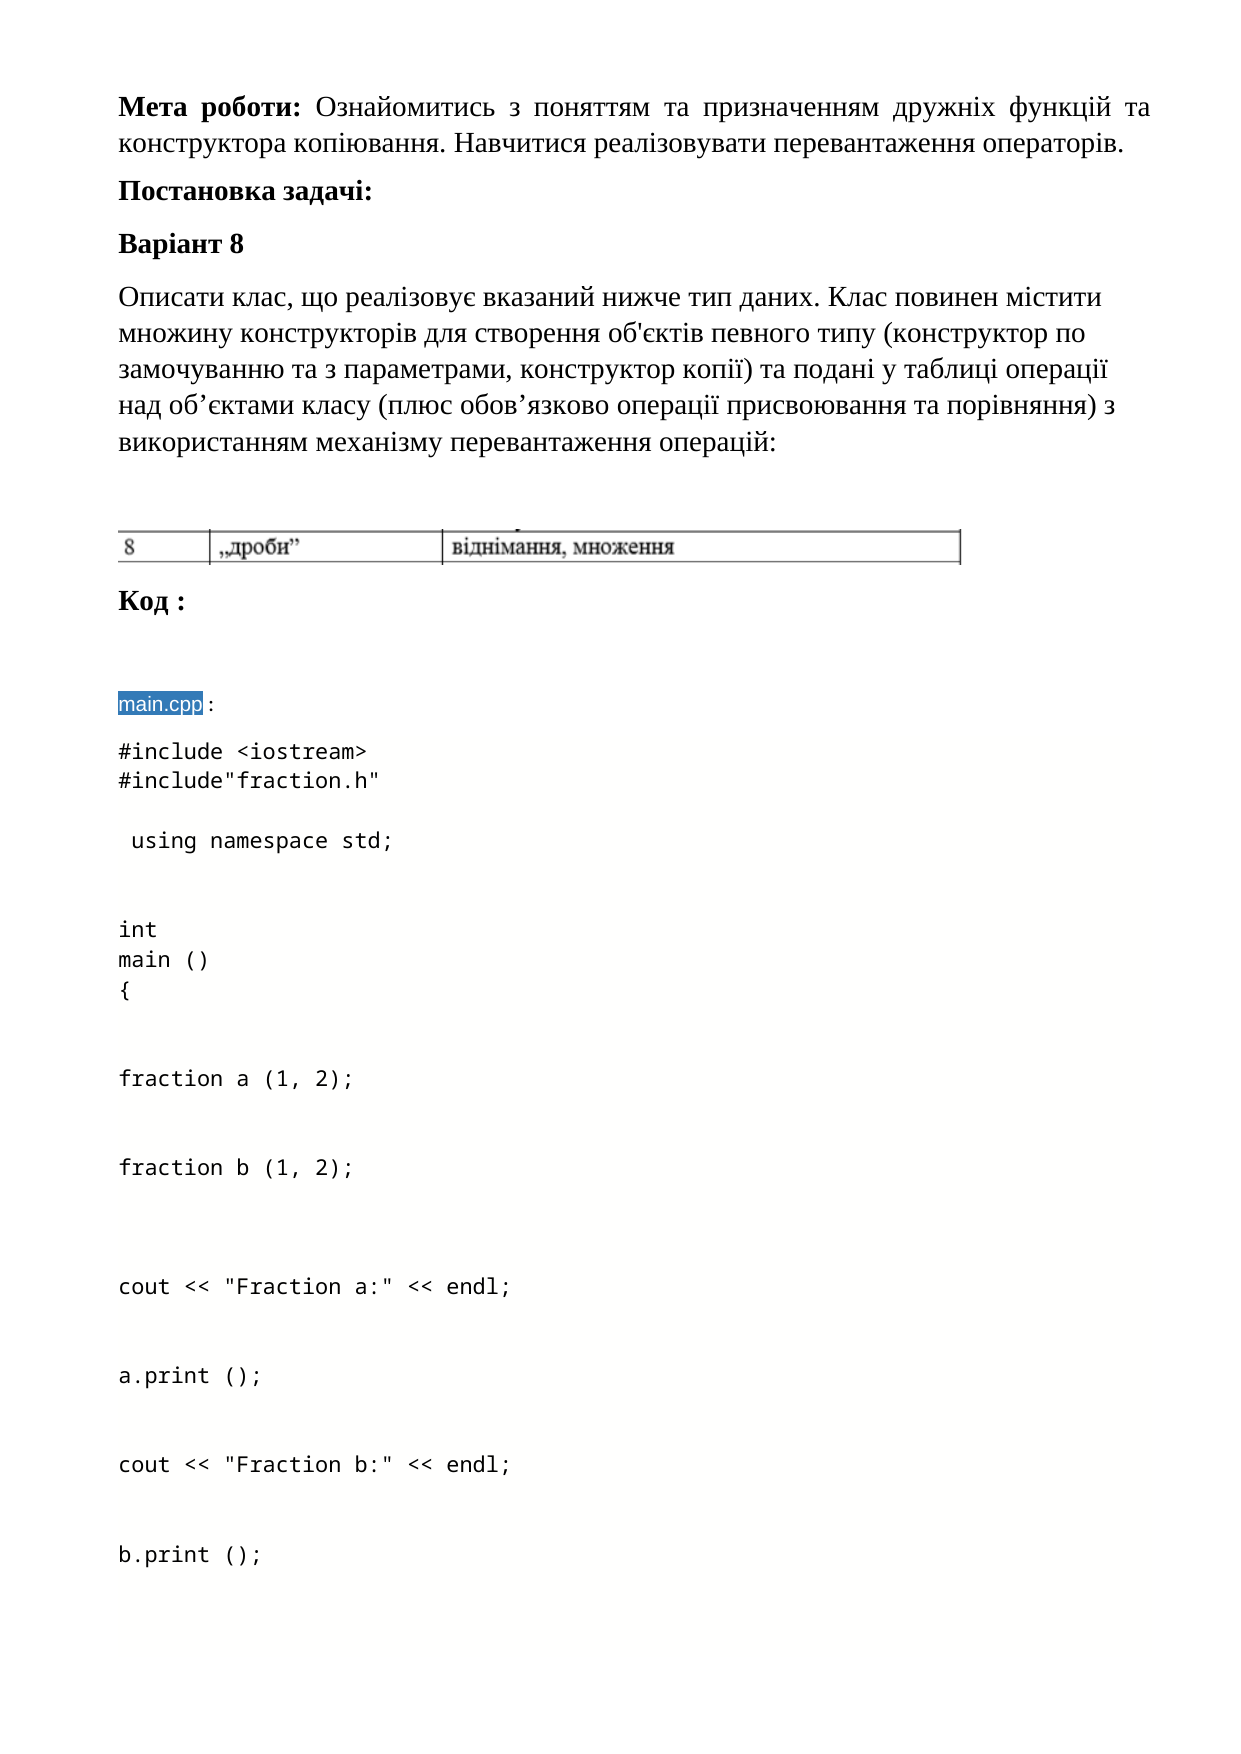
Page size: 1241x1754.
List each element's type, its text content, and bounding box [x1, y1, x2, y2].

text a.print (); [118, 1360, 1152, 1390]
text fraction a (1, 2); [118, 1063, 1152, 1093]
text b.print (); [118, 1538, 1152, 1568]
text #include <iostream> [118, 736, 1152, 765]
text Постановка задачі: [118, 173, 1152, 207]
text Мета роботи: Ознайомитись з поняттям та призначенням дружніх функцій та конструктора копіювання. Навчитися реалізовувати перевантаження операторів. [118, 89, 1152, 158]
text using namespace std; [118, 825, 1152, 855]
text #include"fraction.h" [118, 765, 1152, 795]
picture [118, 529, 965, 565]
text fraction b (1, 2); [118, 1152, 1152, 1182]
text Код : [118, 583, 1152, 617]
text { [118, 974, 1152, 1004]
text Варіант 8 [118, 226, 1152, 260]
text main () [118, 944, 1152, 974]
text cout << "Fraction b:" << endl; [118, 1449, 1152, 1479]
text int [118, 914, 1152, 944]
text cout << "Fraction a:" << endl; [118, 1271, 1152, 1301]
text main.cpp : [118, 689, 1152, 717]
text Описати клас, що реалізовує вказаний нижче тип даних. Клас повинен містити множину конструкторів для створення об'єктів певного типу (конструктор по замочуванню та з параметрами, конструктор копії) та подані у таблиці операції над об’єктами класу (плюс обов’язково операції присвоювання та порівняння) з використанням механізму перевантаження операцій: [118, 279, 1152, 457]
